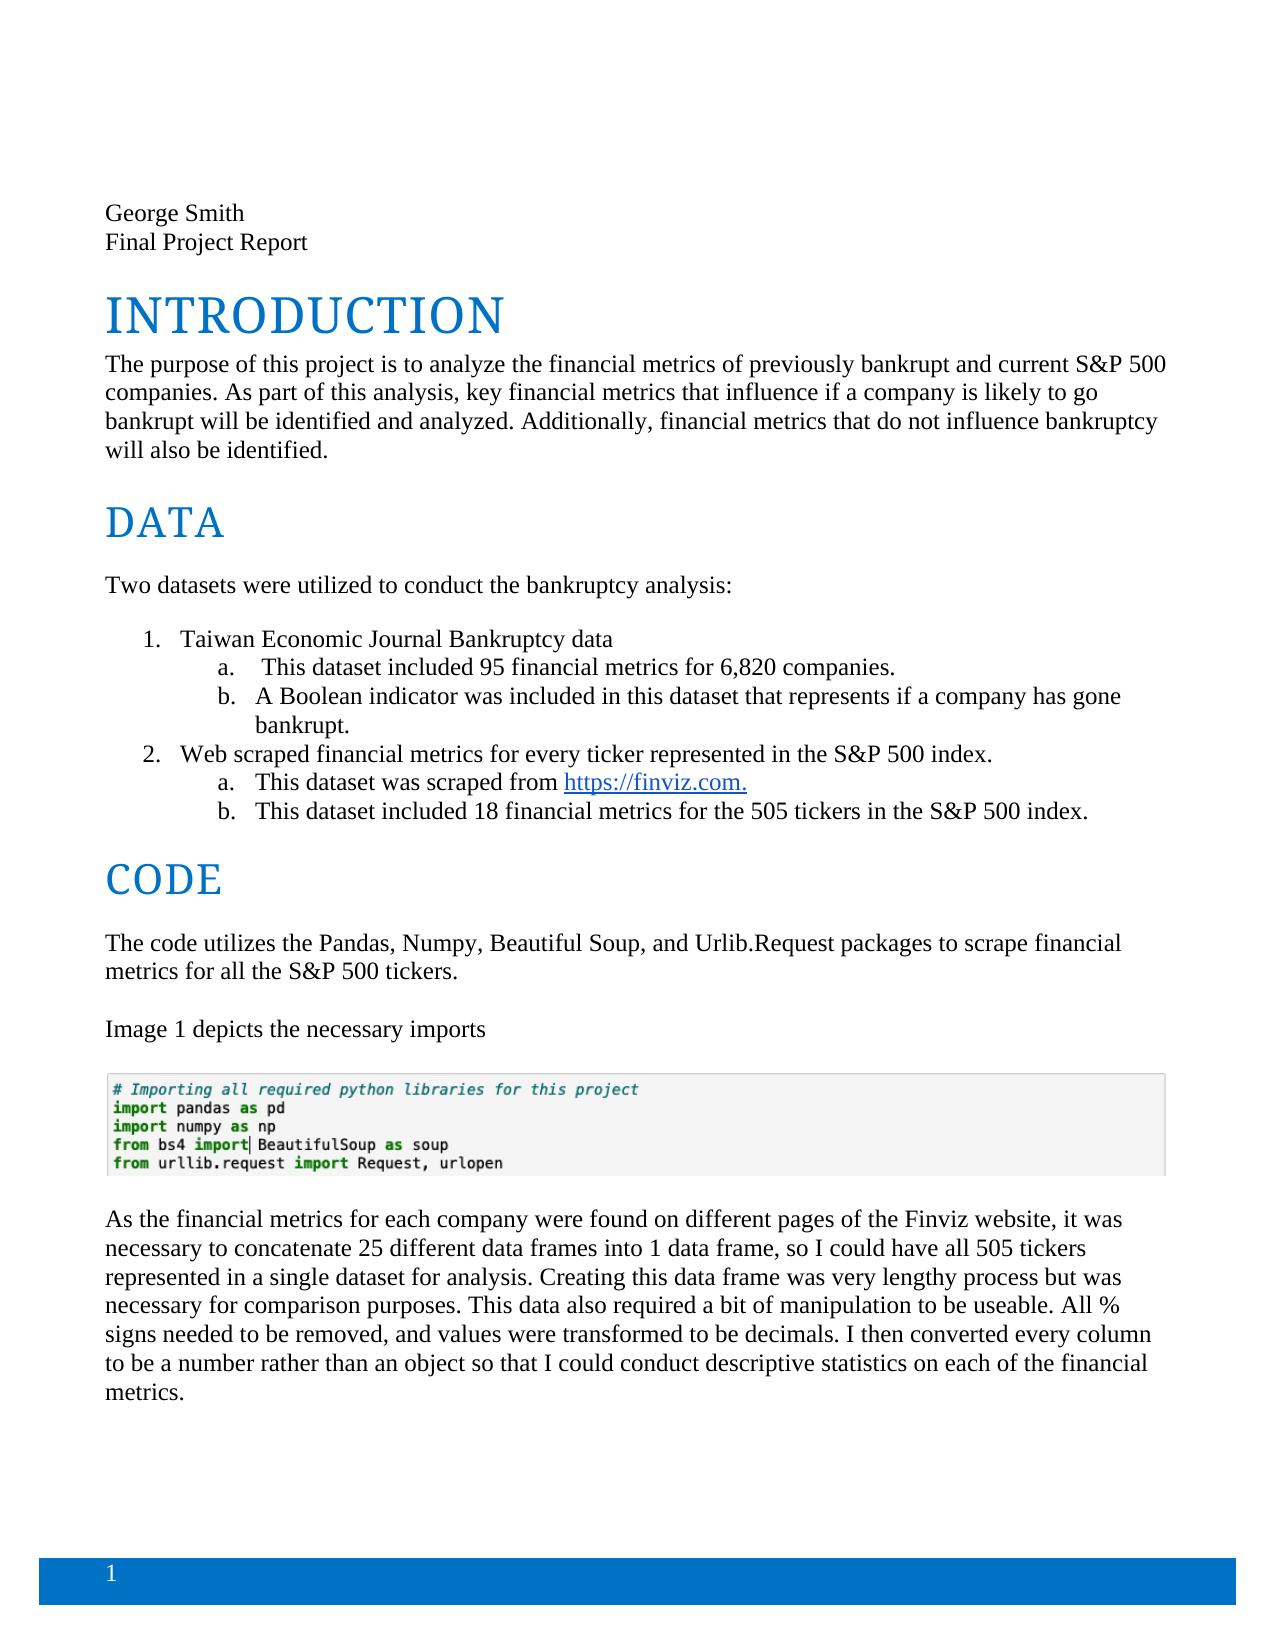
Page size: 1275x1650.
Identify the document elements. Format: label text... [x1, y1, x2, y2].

picture [105, 1071, 1170, 1176]
text Image 1 depicts the necessary imports [105, 1014, 1170, 1043]
list This dataset was scraped from https://finviz.com. [217, 767, 1170, 796]
list Web scraped financial metrics for every ticker represented in the S&P 500 index. [142, 739, 1170, 767]
text The code utilizes the Pandas, Numpy, Beautiful Soup, and Urlib.Request packages to scrape financial metrics for all the S&P 500 tickers. [105, 928, 1170, 985]
text Final Project Report [105, 227, 1170, 256]
list This dataset included 18 financial metrics for the 505 tickers in the S&P 500 index. [217, 796, 1170, 825]
text The purpose of this project is to analyze the financial metrics of previously bankrupt and current S&P 500 companies. As part of this analysis, key financial metrics that influence if a company is likely to go bankrupt will be identified and analyzed. Additionally, financial metrics that do not influence bankruptcy will also be identified. [105, 349, 1170, 464]
list A Boolean indicator was included in this dataset that represents if a company has gone bankrupt. [217, 681, 1170, 739]
text Two datasets were utilized to conduct the bankruptcy analysis: [105, 570, 1170, 599]
text As the financial metrics for each company were found on different pages of the Finviz website, it was necessary to concatenate 25 different data frames into 1 data frame, so I could have all 505 tickers represented in a single dataset for analysis. Creating this data frame was very lengthy process but was necessary for comparison purposes. This data also required a bit of manipulation to be useable. All % signs needed to be removed, and values were transformed to be decimals. I then converted every column to be a number rather than an object so that I could conduct descriptive statistics on each of the financial metrics. [105, 1204, 1170, 1406]
subtitle Code [105, 850, 1170, 907]
text George Smith [105, 198, 1170, 227]
list This dataset included 95 financial metrics for 6,820 companies. [217, 652, 1170, 681]
list Taiwan Economic Journal Bankruptcy data [142, 624, 1170, 652]
subtitle Introduction [105, 281, 1170, 349]
subtitle Data [105, 492, 1170, 549]
